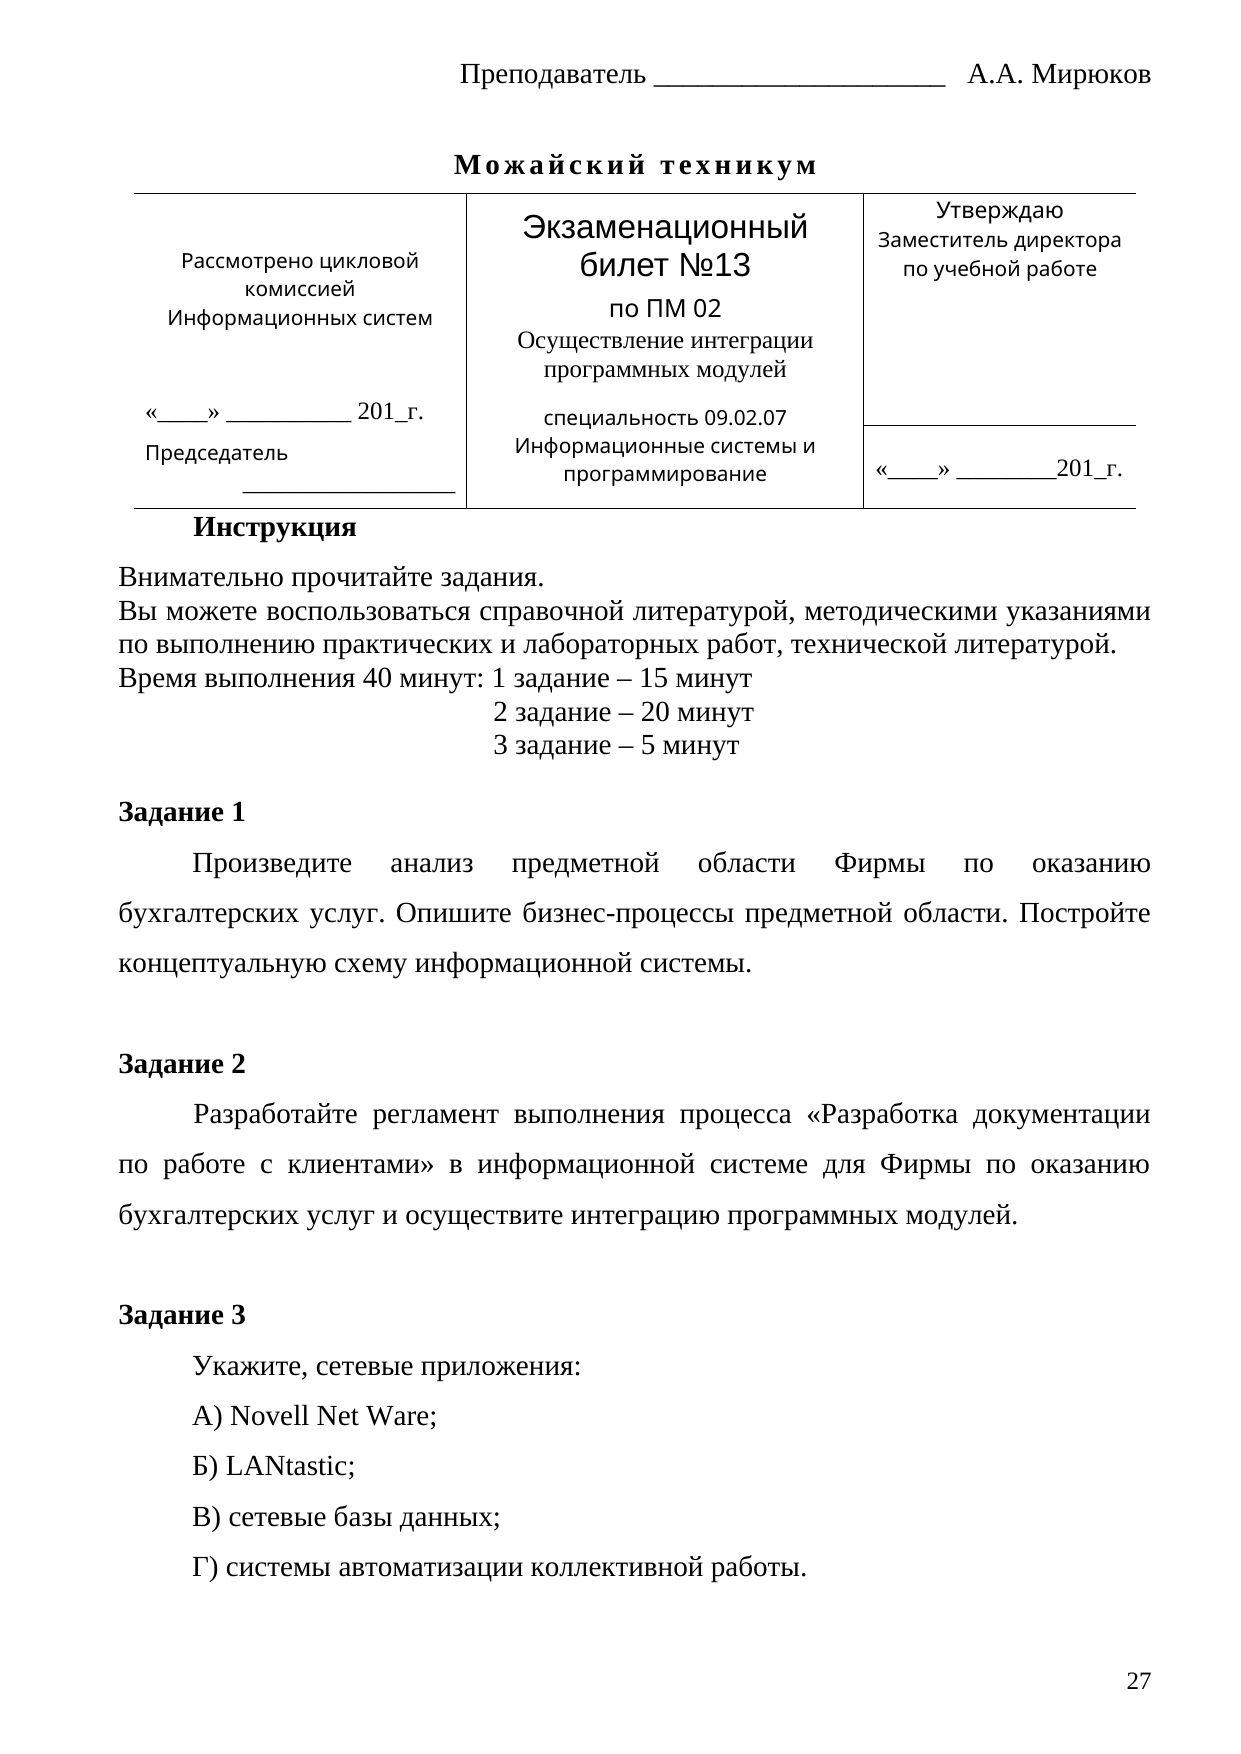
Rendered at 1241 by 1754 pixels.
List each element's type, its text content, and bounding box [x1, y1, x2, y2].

table_cell специальность 09.02.07 Информационные системы и программирование [467, 383, 863, 508]
title Можайский техникум [118, 147, 1152, 181]
table_cell «____» ________201_г. [864, 426, 1136, 508]
text Время выполнения 40 минут: 1 задание – 15 минут [118, 660, 1152, 694]
table_cell «____» __________ 201_г. [134, 383, 466, 425]
text В) сетевые базы данных; [118, 1499, 1152, 1532]
table_cell по ПМ 02 Осуществление интеграции программных модулей [467, 290, 863, 383]
text 2 задание – 20 минут [118, 694, 1152, 727]
text Внимательно прочитайте задания. [118, 559, 1152, 593]
table_header Экзаменационный билет №13 [467, 194, 863, 290]
text Укажите, сетевые приложения: [118, 1348, 1152, 1381]
text Вы можете воспользоваться справочной литературой, методическими указаниями по выполнению практических и лабораторных работ, технической литературой. [118, 593, 1152, 660]
text Преподаватель ____________________ А.А. Мирюков [118, 56, 1152, 90]
text Б) LANtastic; [118, 1448, 1152, 1482]
text А) Novell Net Ware; [118, 1398, 1152, 1432]
text Произведите анализ предметной области Фирмы по оказанию бухгалтерских услуг. Опишите бизнес-процессы предметной области. Постройте концептуальную схему информационной системы. [118, 845, 1152, 979]
text 3 задание – 5 минут [118, 727, 1152, 761]
table_header Рассмотрено цикловой комиссией Информационных систем [134, 194, 466, 383]
text Г) системы автоматизации коллективной работы. [118, 1549, 1152, 1583]
table_cell Председатель _________________ [134, 425, 466, 508]
text Задание 3 [118, 1297, 1152, 1331]
text Инструкция [118, 509, 1152, 543]
text Задание 2 [118, 1046, 1152, 1079]
text Задание 1 [118, 794, 1152, 828]
text Разработайте регламент выполнения процесса «Разработка документации по работе с клиентами» в информационной системе для Фирмы по оказанию бухгалтерских услуг и осуществите интеграцию программных модулей. [118, 1096, 1152, 1230]
table_header Утверждаю Заместитель директора по учебной работе [864, 194, 1136, 425]
